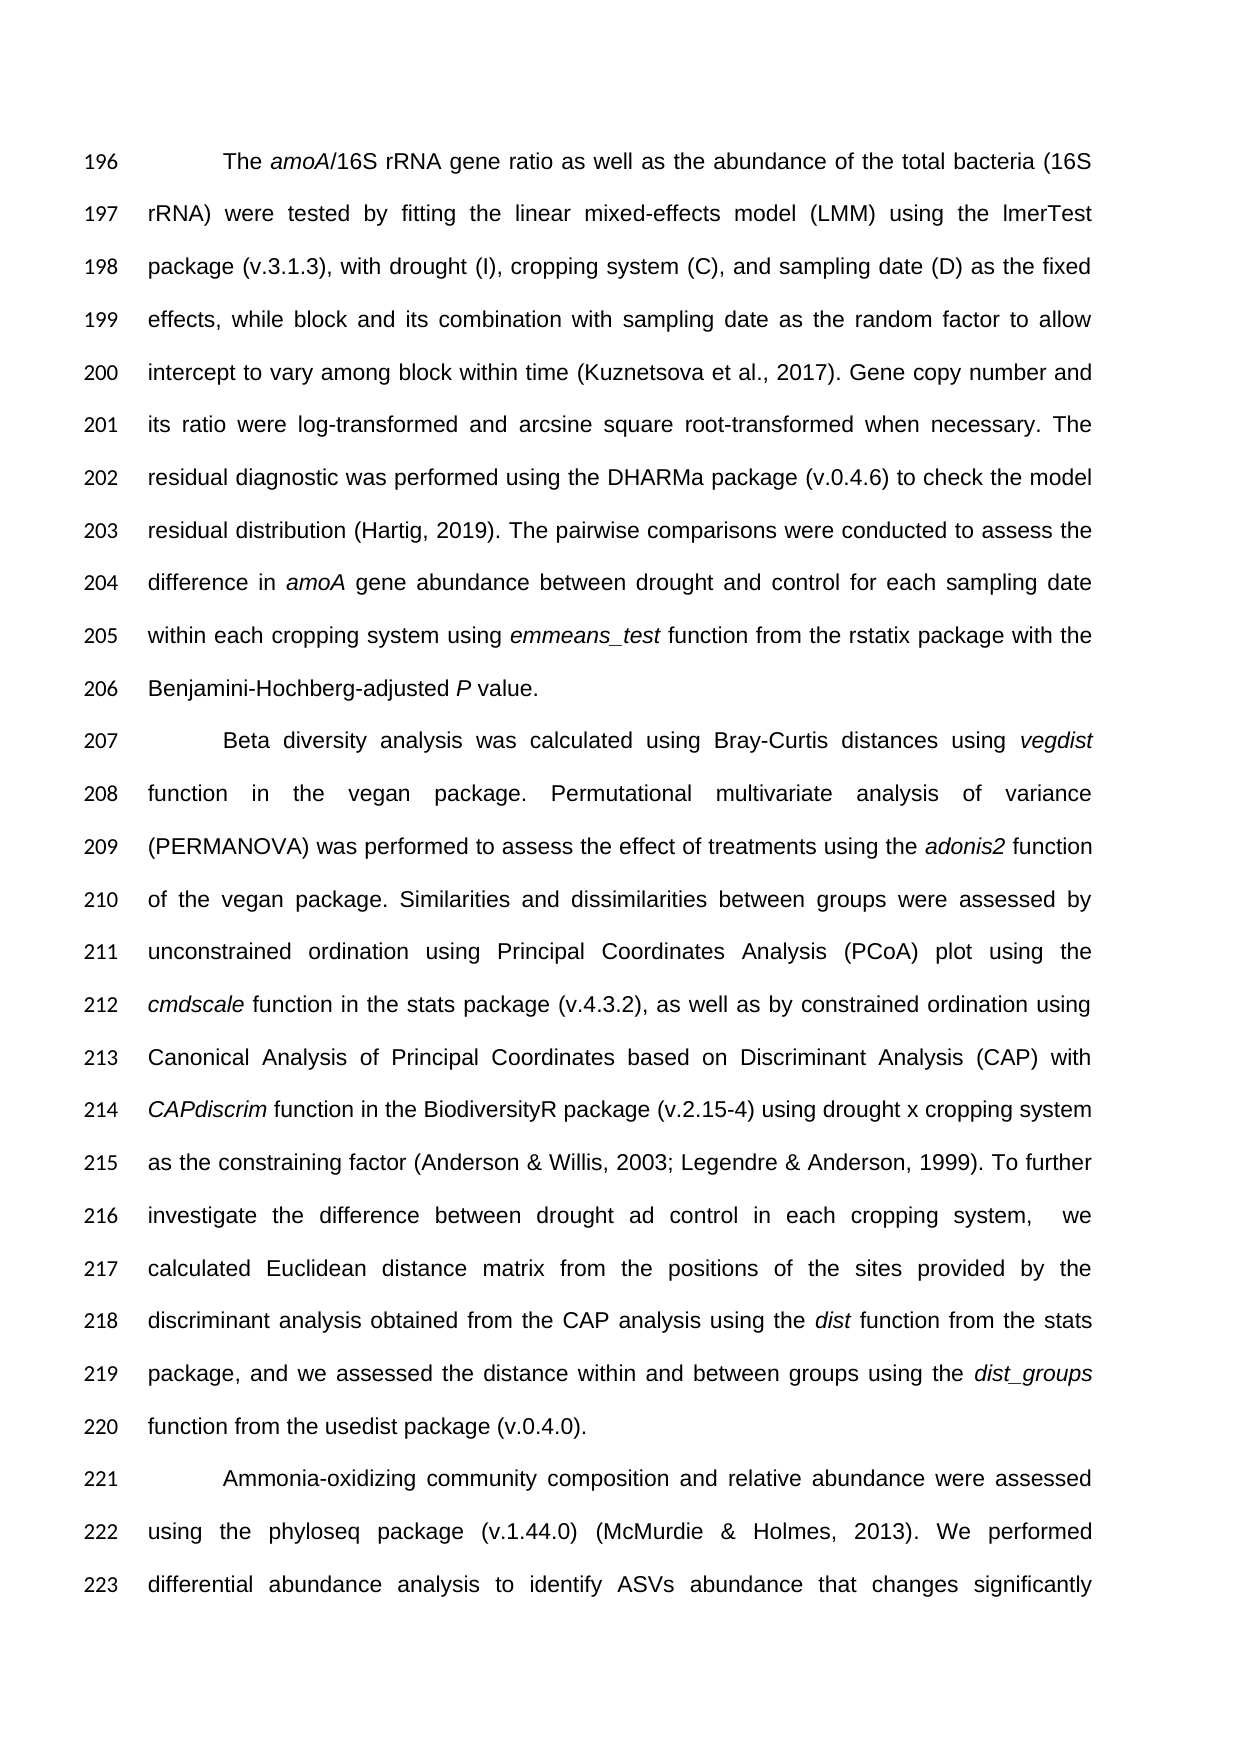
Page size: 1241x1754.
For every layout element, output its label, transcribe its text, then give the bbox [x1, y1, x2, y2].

text The amoA/16S rRNA gene ratio as well as the abundance of the total bacteria (16S rRNA) were tested by fitting the linear mixed-effects model (LMM) using the lmerTest package (v.3.1.3), with drought (I), cropping system (C), and sampling date (D) as the fixed effects, while block and its combination with sampling date as the random factor to allow intercept to vary among block within time (Kuznetsova et al., 2017). Gene copy number and its ratio were log-transformed and arcsine square root-transformed when necessary. The residual diagnostic was performed using the DHARMa package (v.0.4.6) to check the model residual distribution (Hartig, 2019). The pairwise comparisons were conducted to assess the difference in amoA gene abundance between drought and control for each sampling date within each cropping system using emmeans_test function from the rstatix package with the Benjamini-Hochberg-adjusted P value. [148, 148, 1093, 701]
text Beta diversity analysis was calculated using Bray-Curtis distances using vegdist function in the vegan package. Permutational multivariate analysis of variance (PERMANOVA) was performed to assess the effect of treatments using the adonis2 function of the vegan package. Similarities and dissimilarities between groups were assessed by unconstrained ordination using Principal Coordinates Analysis (PCoA) plot using the cmdscale function in the stats package (v.4.3.2), as well as by constrained ordination using Canonical Analysis of Principal Coordinates based on Discriminant Analysis (CAP) with CAPdiscrim function in the BiodiversityR package (v.2.15-4) using drought x cropping system as the constraining factor (Anderson & Willis, 2003; Legendre & Anderson, 1999). To further investigate the difference between drought ad control in each cropping system, we calculated Euclidean distance matrix from the positions of the sites provided by the discriminant analysis obtained from the CAP analysis using the dist function from the stats package, and we assessed the distance within and between groups using the dist_groups function from the usedist package (v.0.4.0). [148, 727, 1093, 1439]
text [148, 1465, 1093, 1597]
